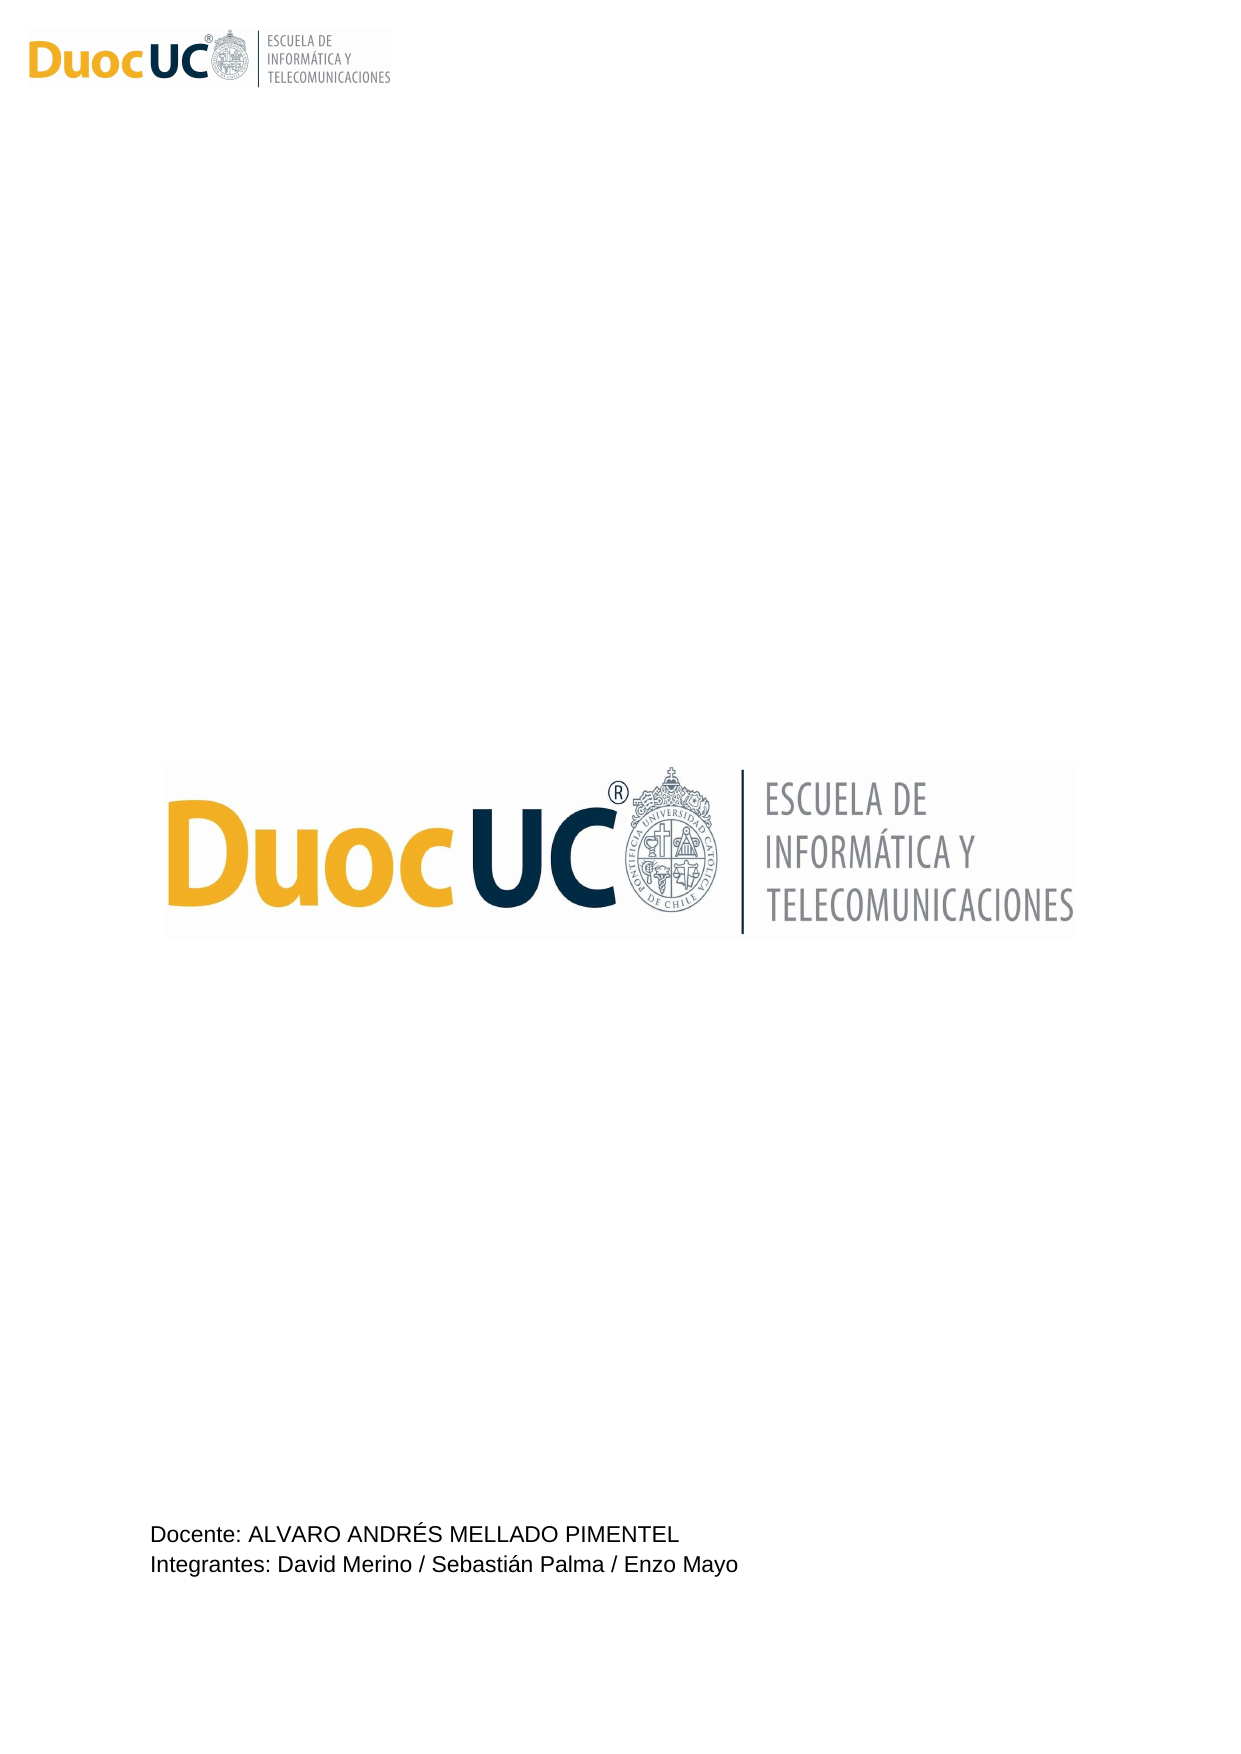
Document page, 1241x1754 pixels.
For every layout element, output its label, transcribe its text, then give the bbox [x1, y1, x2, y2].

text Integrantes: David Merino / Sebastián Palma / Enzo Mayo [150, 1551, 1090, 1577]
picture [165, 762, 1074, 939]
picture [28, 28, 391, 89]
text Docente: ALVARO ANDRÉS MELLADO PIMENTEL [150, 1521, 1090, 1547]
